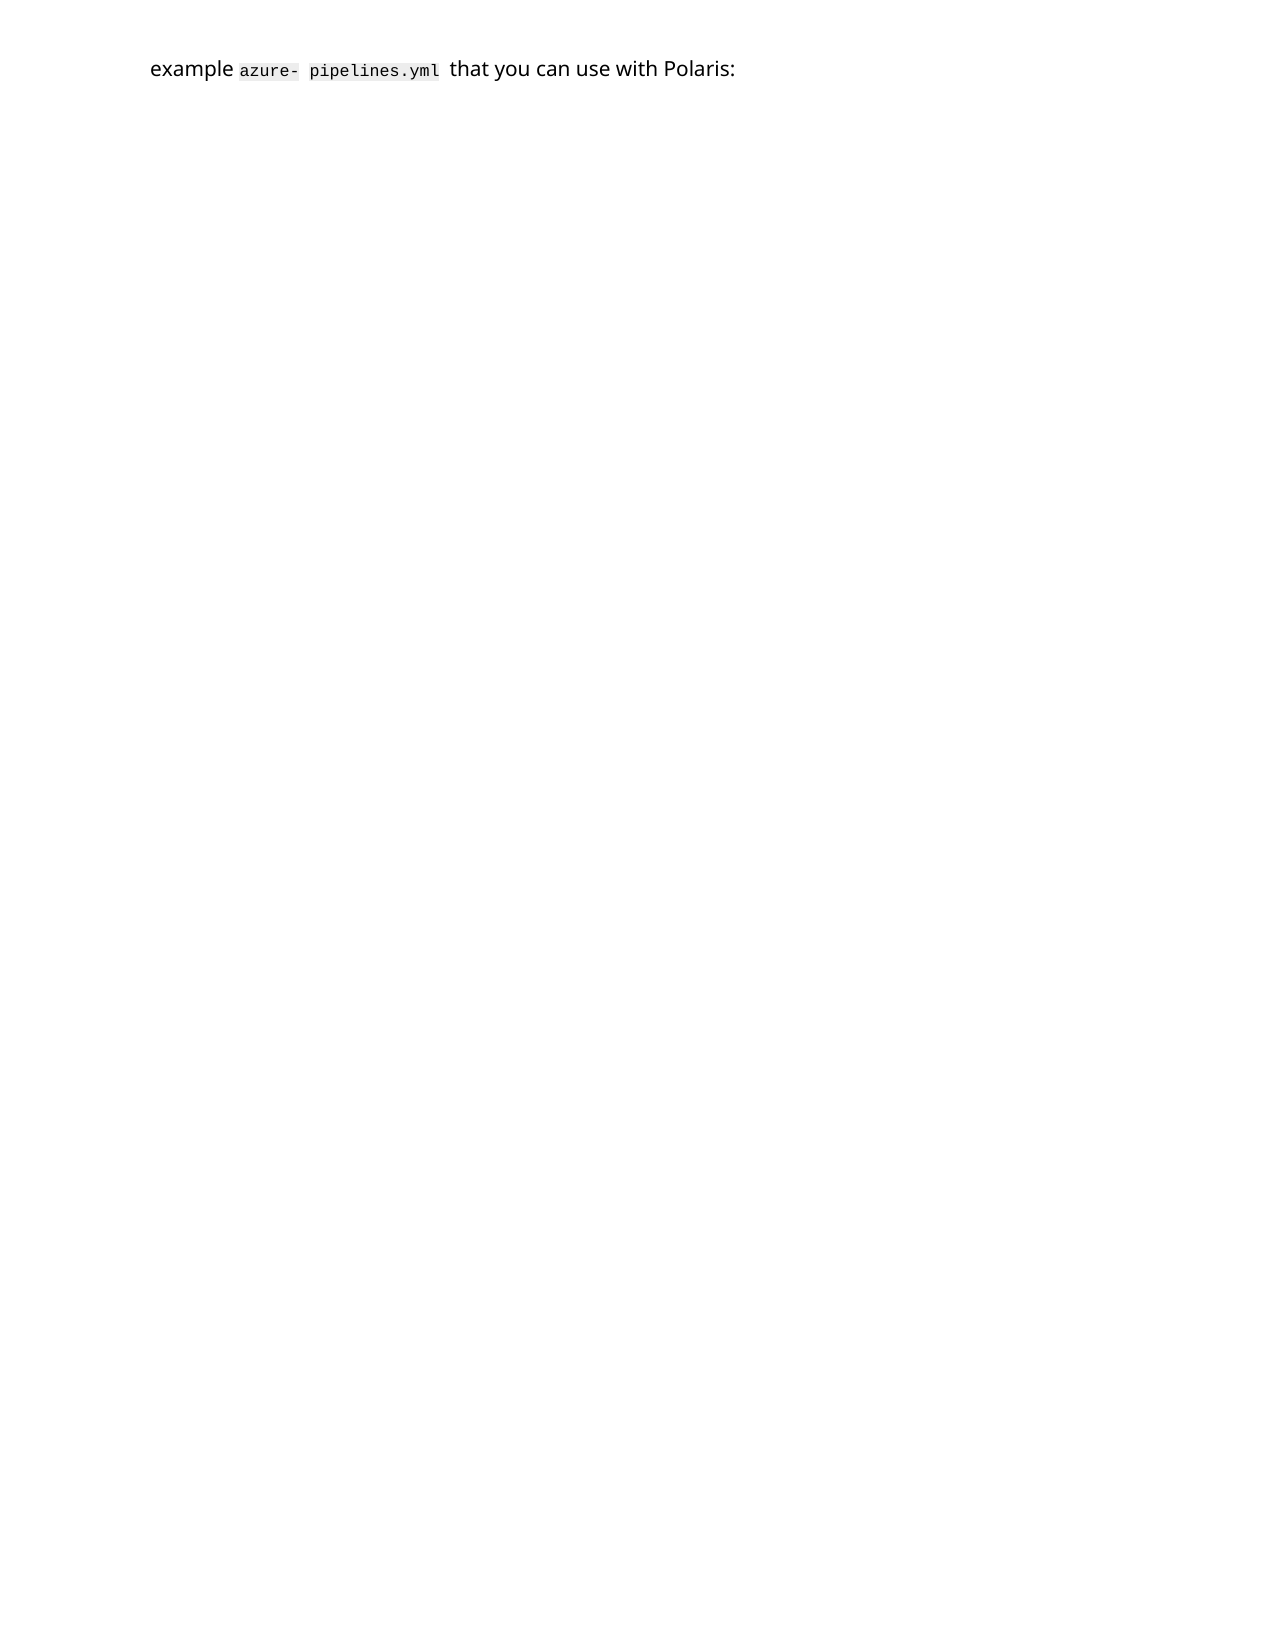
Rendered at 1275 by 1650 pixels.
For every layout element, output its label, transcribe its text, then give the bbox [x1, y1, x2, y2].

text Before running a pipeline using the Synopsys Security Scan and Polaris, add azure-pipelines.yml to your project. Configure sensitive data such as usernames, passwords and URLs using pipeline variables. Push the changes and an agent will pick up the job and initiate the pipeline. Here is an example azure- pipelines.yml that you can use with Polaris: [150, 54, 1119, 83]
